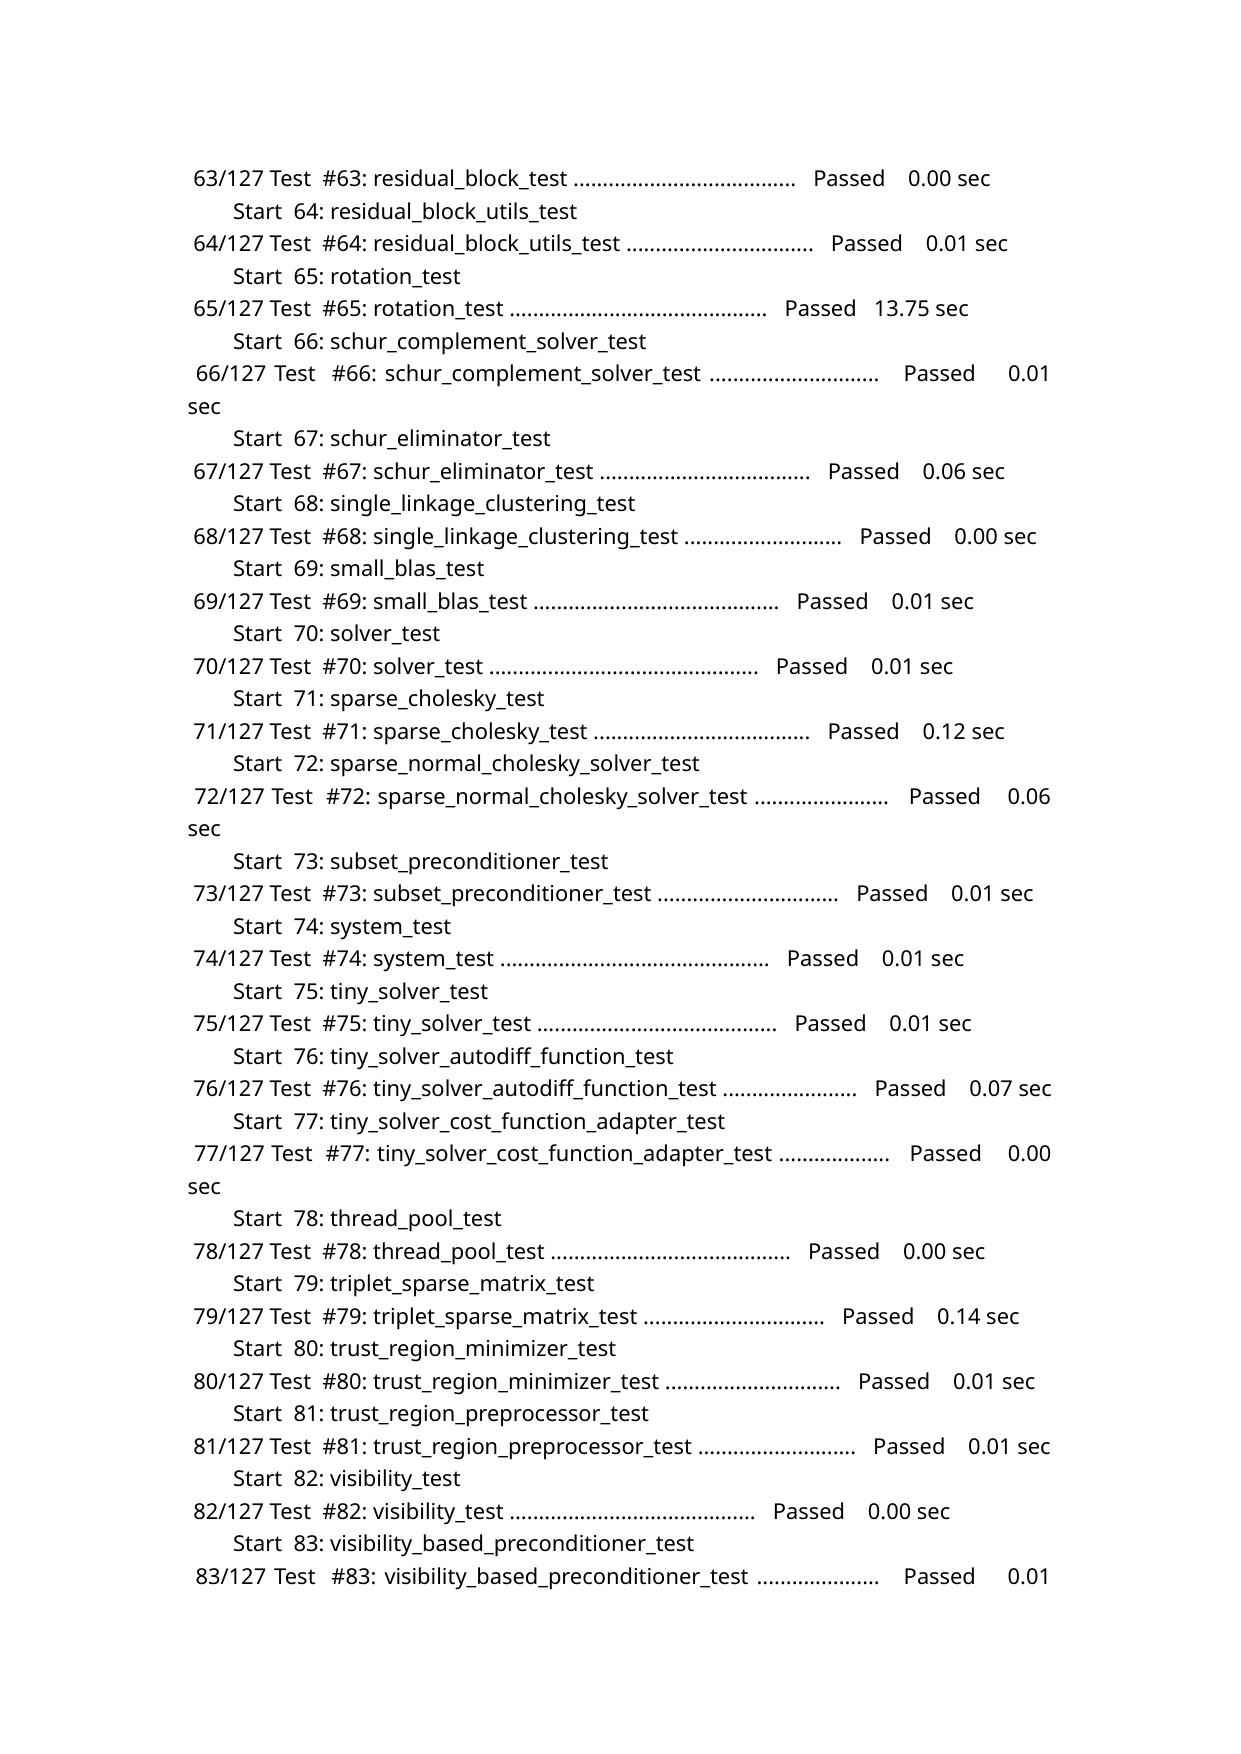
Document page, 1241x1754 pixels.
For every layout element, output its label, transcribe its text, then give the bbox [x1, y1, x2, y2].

text Start 76: tiny_solver_autodiff_function_test [187, 1039, 1053, 1072]
text Start 67: schur_eliminator_test [187, 422, 1053, 454]
text 72/127 Test #72: sparse_normal_cholesky_solver_test ....................... Passed 0.06 sec [187, 779, 1053, 844]
text Start 82: visibility_test [187, 1462, 1053, 1494]
text Start 70: solver_test [187, 617, 1053, 649]
text 66/127 Test #66: schur_complement_solver_test ............................. Passed 0.01 sec [187, 357, 1053, 422]
text 64/127 Test #64: residual_block_utils_test ................................ Passed 0.01 sec [187, 227, 1053, 259]
text 69/127 Test #69: small_blas_test .......................................... Passed 0.01 sec [187, 584, 1053, 617]
text Start 65: rotation_test [187, 259, 1053, 292]
text Start 81: trust_region_preprocessor_test [187, 1397, 1053, 1429]
text 74/127 Test #74: system_test .............................................. Passed 0.01 sec [187, 942, 1053, 974]
text 77/127 Test #77: tiny_solver_cost_function_adapter_test ................... Passed 0.00 sec [187, 1137, 1053, 1202]
text Start 69: small_blas_test [187, 552, 1053, 584]
text Start 68: single_linkage_clustering_test [187, 487, 1053, 519]
text 82/127 Test #82: visibility_test .......................................... Passed 0.00 sec [187, 1494, 1053, 1527]
text Start 64: residual_block_utils_test [187, 194, 1053, 227]
text 65/127 Test #65: rotation_test ............................................ Passed 13.75 sec [187, 292, 1053, 324]
text Start 80: trust_region_minimizer_test [187, 1332, 1053, 1364]
text Start 66: schur_complement_solver_test [187, 324, 1053, 357]
text 75/127 Test #75: tiny_solver_test ......................................... Passed 0.01 sec [187, 1007, 1053, 1039]
text 63/127 Test #63: residual_block_test ...................................... Passed 0.00 sec [187, 162, 1053, 194]
text Start 72: sparse_normal_cholesky_solver_test [187, 747, 1053, 779]
text 73/127 Test #73: subset_preconditioner_test ............................... Passed 0.01 sec [187, 877, 1053, 909]
text 76/127 Test #76: tiny_solver_autodiff_function_test ....................... Passed 0.07 sec [187, 1072, 1053, 1104]
text 70/127 Test #70: solver_test .............................................. Passed 0.01 sec [187, 649, 1053, 682]
text Start 75: tiny_solver_test [187, 974, 1053, 1007]
text 67/127 Test #67: schur_eliminator_test .................................... Passed 0.06 sec [187, 454, 1053, 487]
text 71/127 Test #71: sparse_cholesky_test ..................................... Passed 0.12 sec [187, 714, 1053, 747]
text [187, 1559, 1053, 1592]
text 79/127 Test #79: triplet_sparse_matrix_test ............................... Passed 0.14 sec [187, 1299, 1053, 1332]
text Start 83: visibility_based_preconditioner_test [187, 1527, 1053, 1559]
text Start 78: thread_pool_test [187, 1202, 1053, 1234]
text Start 74: system_test [187, 909, 1053, 942]
text Start 73: subset_preconditioner_test [187, 844, 1053, 877]
text Start 77: tiny_solver_cost_function_adapter_test [187, 1104, 1053, 1137]
text 68/127 Test #68: single_linkage_clustering_test ........................... Passed 0.00 sec [187, 519, 1053, 552]
text 80/127 Test #80: trust_region_minimizer_test .............................. Passed 0.01 sec [187, 1364, 1053, 1397]
text 81/127 Test #81: trust_region_preprocessor_test ........................... Passed 0.01 sec [187, 1429, 1053, 1462]
text Start 71: sparse_cholesky_test [187, 682, 1053, 714]
text 78/127 Test #78: thread_pool_test ......................................... Passed 0.00 sec [187, 1234, 1053, 1267]
text Start 79: triplet_sparse_matrix_test [187, 1267, 1053, 1299]
